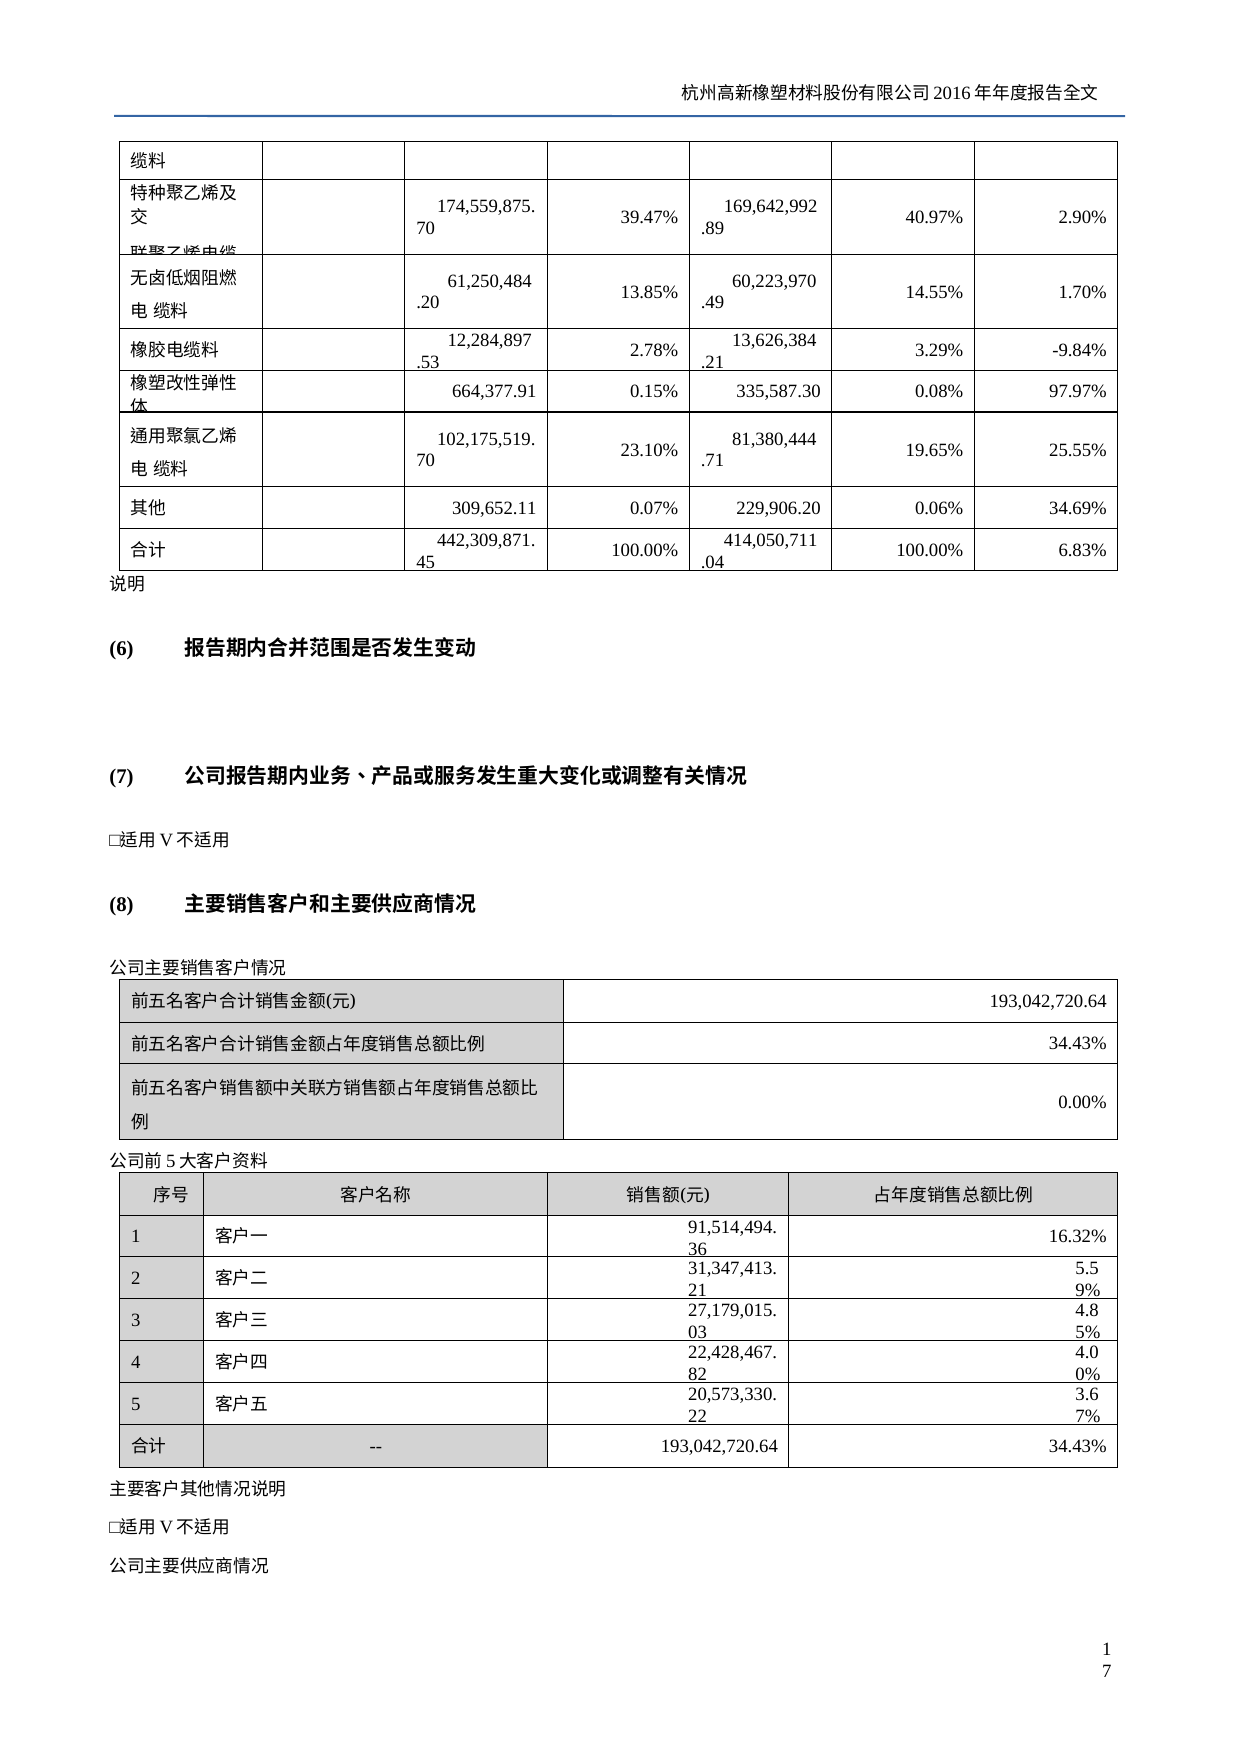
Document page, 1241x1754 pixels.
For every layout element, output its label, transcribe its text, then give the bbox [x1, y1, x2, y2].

table_cell 2.90% [975, 180, 1117, 253]
table_cell 3.67% [789, 1383, 1117, 1424]
table_cell 60,223,970.49 [690, 255, 831, 328]
table_cell 19.65% [832, 413, 974, 486]
table_header [975, 142, 1117, 179]
table_cell 通用聚氯乙烯电 缆料 [120, 413, 262, 486]
table_cell 0.15% [548, 371, 689, 411]
table_header [690, 142, 831, 179]
list 报告期内合并范围是否发生变动 [109, 633, 1128, 662]
table_cell 100.00% [548, 529, 689, 570]
table_cell 97.97% [975, 371, 1117, 411]
table_header 销售额(元) [548, 1173, 788, 1215]
table_cell 0.08% [832, 371, 974, 411]
table_cell 174,559,875.70 [405, 180, 547, 253]
table_header 序号 [120, 1173, 203, 1215]
table_cell 34.43% [789, 1425, 1117, 1467]
table_cell 100.00% [832, 529, 974, 570]
table_cell 34.43% [564, 1023, 1117, 1063]
table_cell 客户三 [204, 1299, 547, 1340]
table_header 占年度销售总额比例 [789, 1173, 1117, 1215]
text 公司前5大客户资料 [109, 1148, 1128, 1172]
table_cell [263, 255, 404, 328]
text 公司主要供应商情况 [109, 1553, 1128, 1578]
table_cell 4 [120, 1341, 203, 1382]
table_cell 客户二 [204, 1257, 547, 1298]
text 公司主要销售客户情况 [109, 955, 1128, 979]
table_cell 12,284,897.53 [405, 329, 547, 369]
table_cell -- [204, 1425, 547, 1467]
table_cell 前五名客户合计销售金额占年度销售总额比例 [120, 1023, 563, 1063]
table_cell 0.07% [548, 487, 689, 528]
table_cell 2.78% [548, 329, 689, 369]
table_cell [263, 487, 404, 528]
table_cell 27,179,015.03 [548, 1299, 788, 1340]
table_cell 3.29% [832, 329, 974, 369]
table_cell 无卤低烟阻燃电 缆料 [120, 255, 262, 328]
table_cell 414,050,711.04 [690, 529, 831, 570]
table_header 193,042,720.64 [564, 980, 1117, 1022]
table_header [832, 142, 974, 179]
table_cell -9.84% [975, 329, 1117, 369]
table_cell 2 [120, 1257, 203, 1298]
table_cell 23.10% [548, 413, 689, 486]
table_cell 193,042,720.64 [548, 1425, 788, 1467]
table_cell 13.85% [548, 255, 689, 328]
list 主要销售客户和主要供应商情况 [109, 889, 1128, 918]
table_cell [263, 371, 404, 411]
table_cell 5 [120, 1383, 203, 1424]
text □适用V不适用 [109, 827, 1128, 852]
table_cell 91,514,494.36 [548, 1216, 788, 1256]
table_cell 61,250,484.20 [405, 255, 547, 328]
table_cell 特种聚乙烯及交 联聚乙烯电缆料 [120, 180, 262, 253]
table_cell 22,428,467.82 [548, 1341, 788, 1382]
table_cell 0.00% [564, 1064, 1117, 1139]
table_cell 其他 [120, 487, 262, 528]
table_header [263, 142, 404, 179]
table_cell [263, 329, 404, 369]
table_cell 1 [120, 1216, 203, 1256]
table_cell [263, 529, 404, 570]
table_cell 102,175,519.70 [405, 413, 547, 486]
table_cell 25.55% [975, 413, 1117, 486]
table_cell 81,380,444.71 [690, 413, 831, 486]
table_cell 39.47% [548, 180, 689, 253]
table_cell 309,652.11 [405, 487, 547, 528]
table_cell 合计 [120, 529, 262, 570]
table_cell 橡胶电缆料 [120, 329, 262, 369]
table_header 客户名称 [204, 1173, 547, 1215]
table_cell 664,377.91 [405, 371, 547, 411]
table_cell 16.32% [789, 1216, 1117, 1256]
table_cell 客户五 [204, 1383, 547, 1424]
table_cell 6.83% [975, 529, 1117, 570]
text 主要客户其他情况说明 [109, 1476, 1128, 1500]
text 说明 [109, 571, 1128, 596]
table_cell 橡塑改性弹性体 [120, 371, 262, 411]
table_header [405, 142, 547, 179]
table_cell 13,626,384.21 [690, 329, 831, 369]
table_cell 229,906.20 [690, 487, 831, 528]
table_cell 客户四 [204, 1341, 547, 1382]
table_cell 3 [120, 1299, 203, 1340]
table_cell 40.97% [832, 180, 974, 253]
table_cell 335,587.30 [690, 371, 831, 411]
table_cell 0.06% [832, 487, 974, 528]
table_cell 1.70% [975, 255, 1117, 328]
table_cell 4.85% [789, 1299, 1117, 1340]
table_cell 34.69% [975, 487, 1117, 528]
table_header 缆料 [120, 142, 262, 179]
table_cell 4.00% [789, 1341, 1117, 1382]
table_cell 31,347,413.21 [548, 1257, 788, 1298]
table_header 前五名客户合计销售金额(元) [120, 980, 563, 1022]
table_cell 合计 [120, 1425, 203, 1467]
table_cell 14.55% [832, 255, 974, 328]
table_cell [263, 180, 404, 253]
list 公司报告期内业务、产品或服务发生重大变化或调整有关情况 [109, 762, 1128, 790]
table_cell 20,573,330.22 [548, 1383, 788, 1424]
table_cell 442,309,871.45 [405, 529, 547, 570]
table_cell 5.59% [789, 1257, 1117, 1298]
table_header [548, 142, 689, 179]
table_cell 客户一 [204, 1216, 547, 1256]
table_cell [263, 413, 404, 486]
table_cell 前五名客户销售额中关联方销售额占年度销售总额比 例 [120, 1064, 563, 1139]
table_cell 169,642,992.89 [690, 180, 831, 253]
text □适用V不适用 [109, 1515, 1128, 1539]
